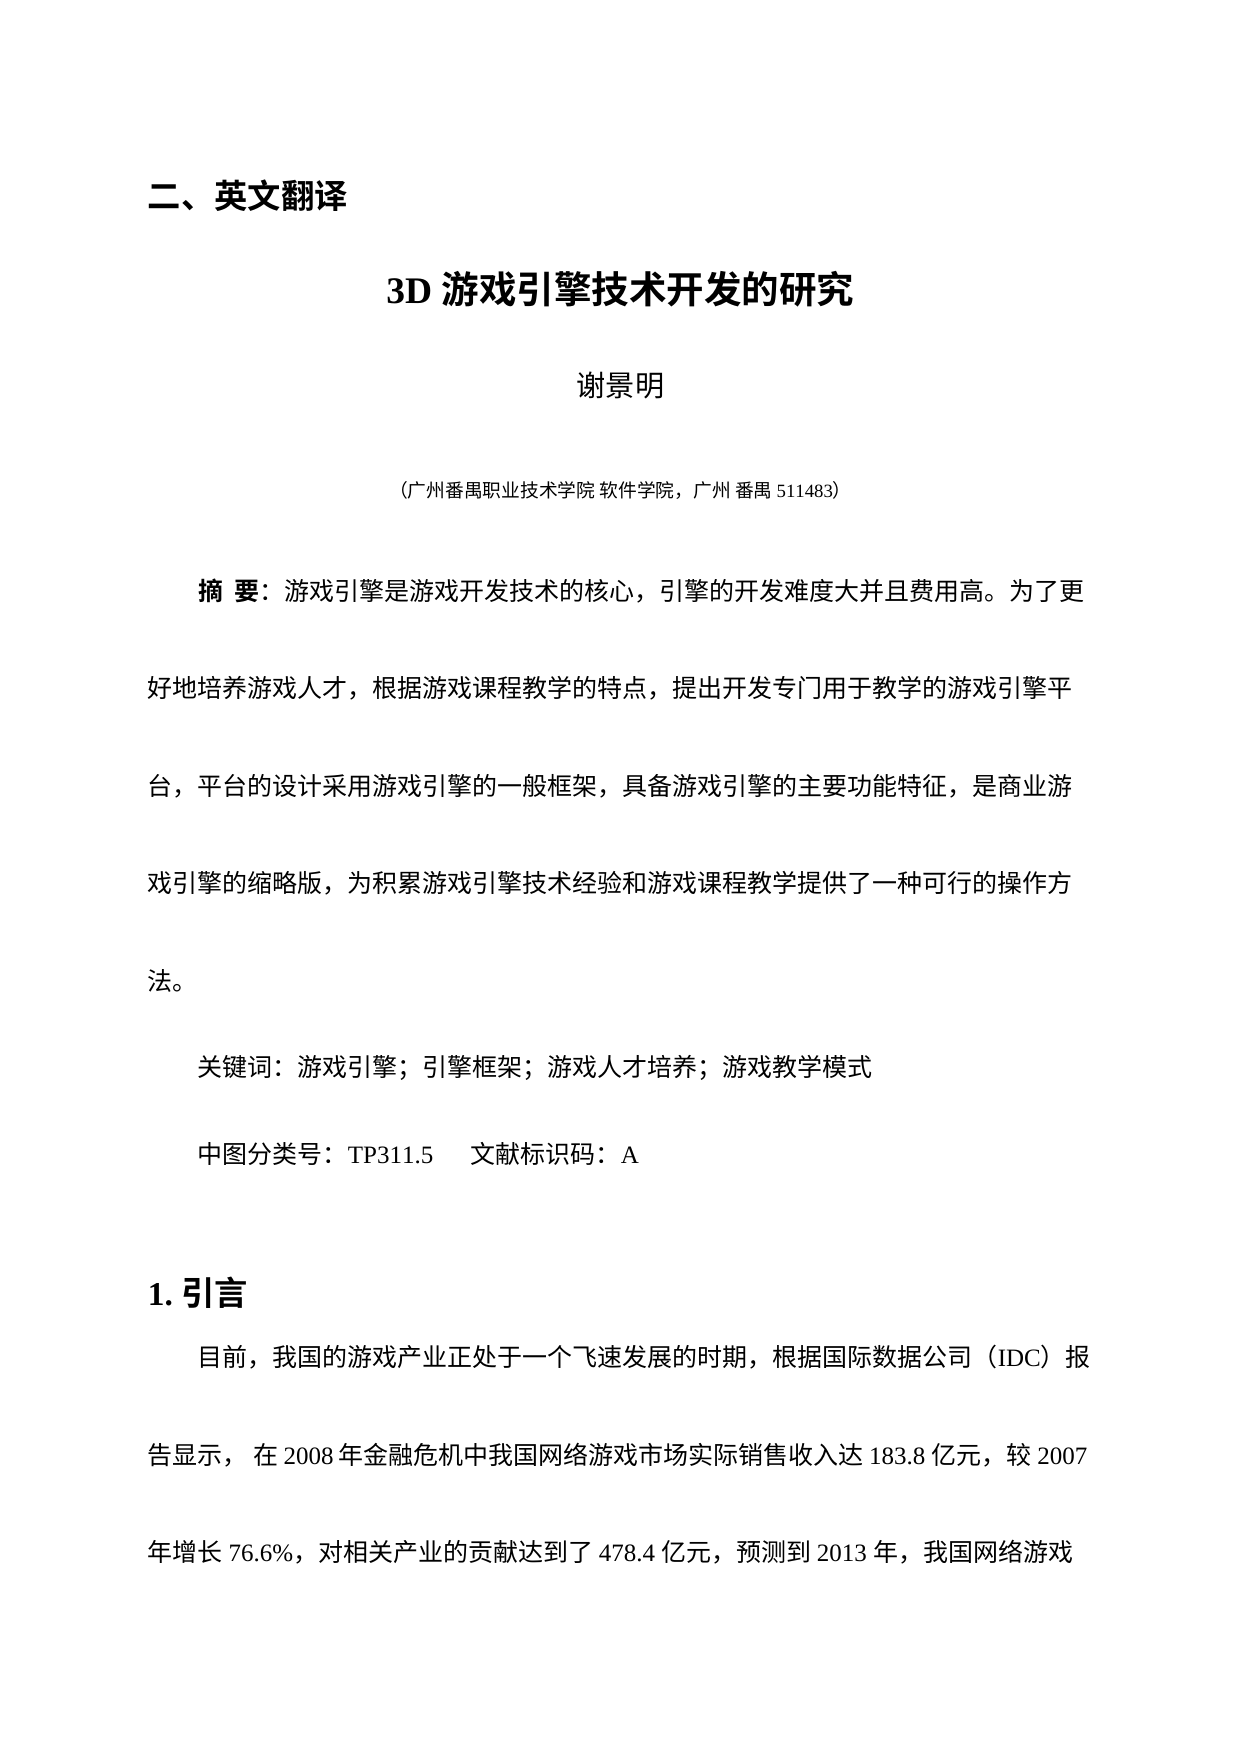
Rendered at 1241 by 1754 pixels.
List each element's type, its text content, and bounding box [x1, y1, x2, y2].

list 谢景明 [148, 351, 1093, 416]
text （广州番禺职业技术学院 软件学院，广州 番禺 511483） [148, 473, 1093, 506]
list 英文翻译 [148, 162, 1093, 227]
text 关键词：游戏引擎；引擎框架；游戏人才培养；游戏教学模式 [148, 1033, 1093, 1098]
text 中图分类号：TP311.5 文献标识码：A [148, 1121, 1093, 1186]
text 1. 引言 [148, 1258, 1093, 1323]
text 摘 要：游戏引擎是游戏开发技术的核心，引擎的开发难度大并且费用高。为了更好地培养游戏人才，根据游戏课程教学的特点，提出开发专门用于教学的游戏引擎平台，平台的设计采用游戏引擎的一般框架，具备游戏引擎的主要功能特征，是商业游戏引擎的缩略版，为积累游戏引擎技术经验和游戏课程教学提供了一种可行的操作方法。 [148, 557, 1093, 1012]
list 3D 游戏引擎技术开发的研究 [148, 255, 1093, 320]
